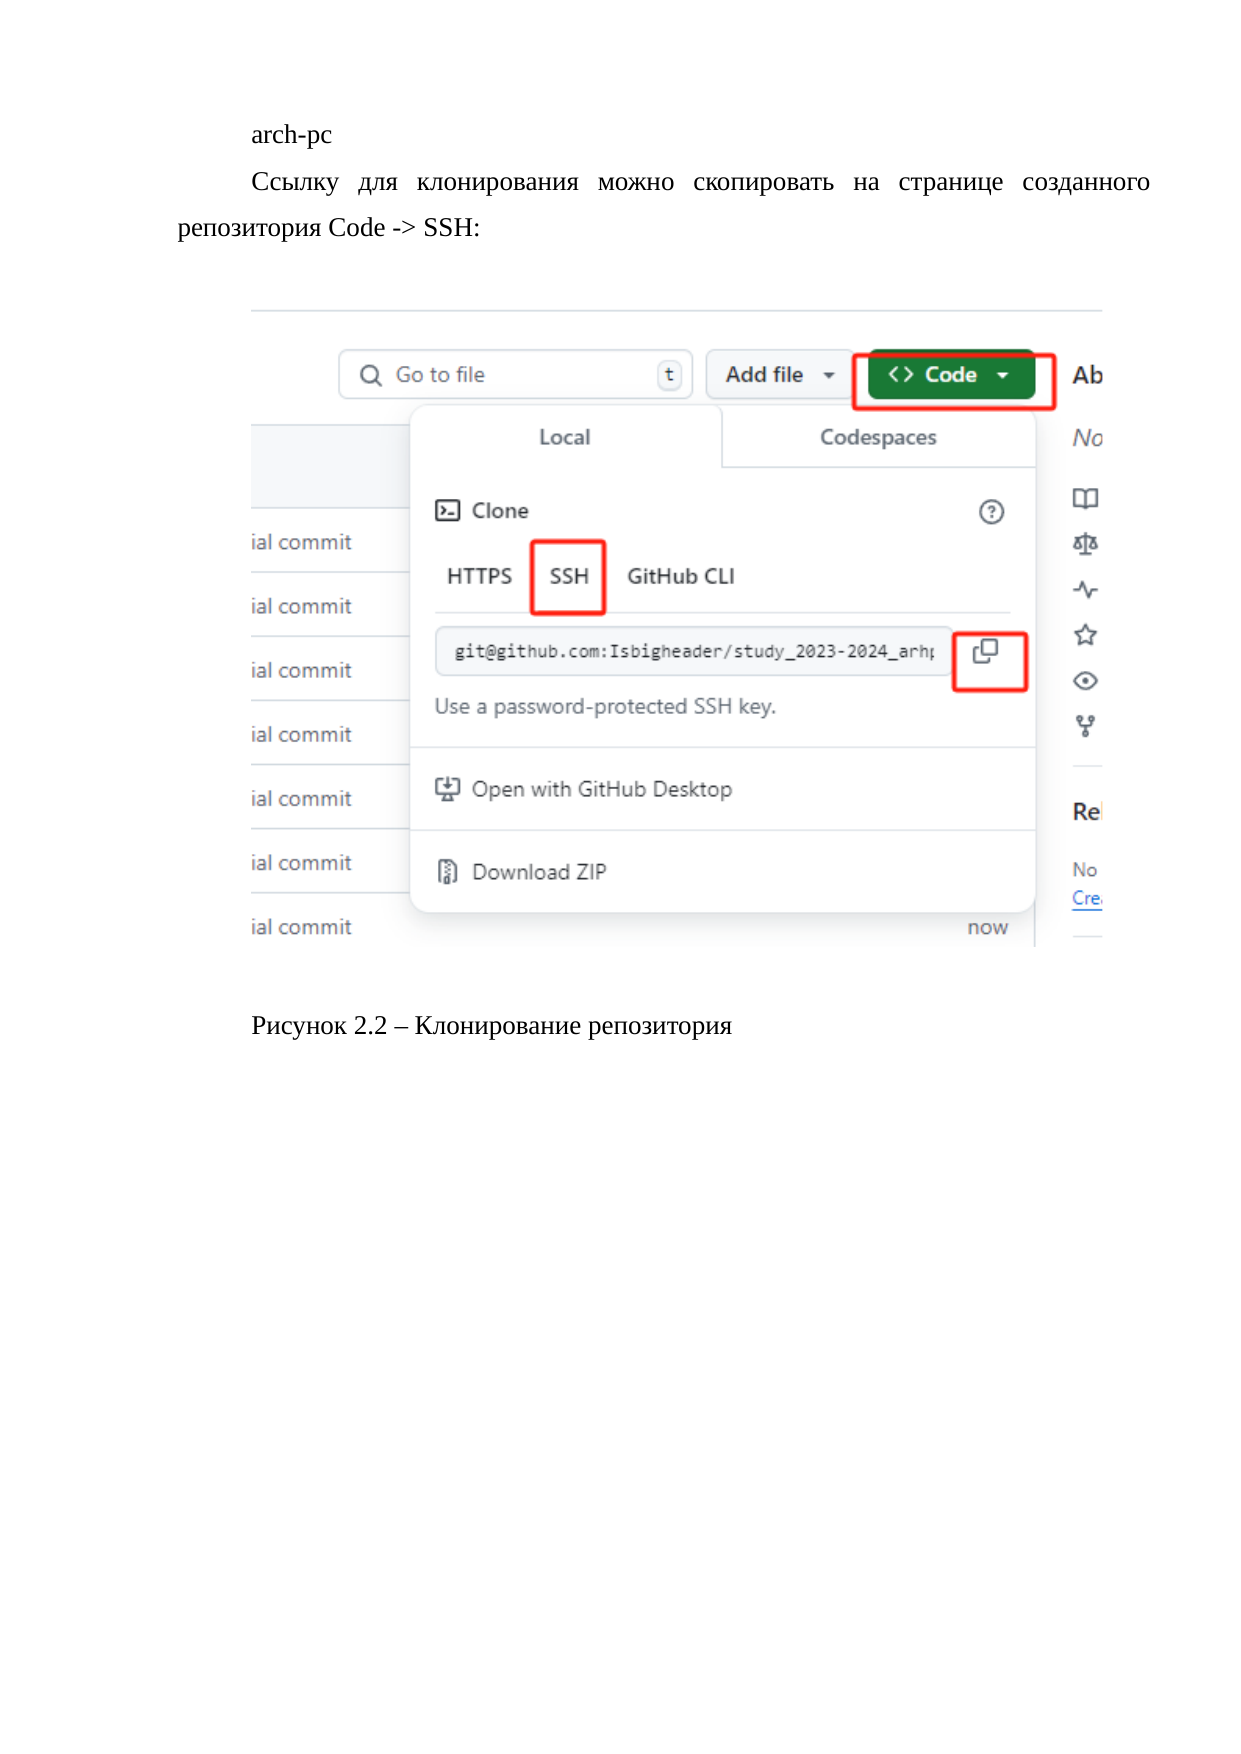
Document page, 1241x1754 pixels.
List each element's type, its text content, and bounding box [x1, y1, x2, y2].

text arch-pc [177, 118, 1152, 149]
picture [251, 304, 1103, 947]
text Ссылку для клонирования можно скопировать на странице созданного репозитория Code -> SSH: [177, 165, 1152, 243]
text Рисунок 2.2 – Клонирование репозитория [177, 1009, 1152, 1040]
